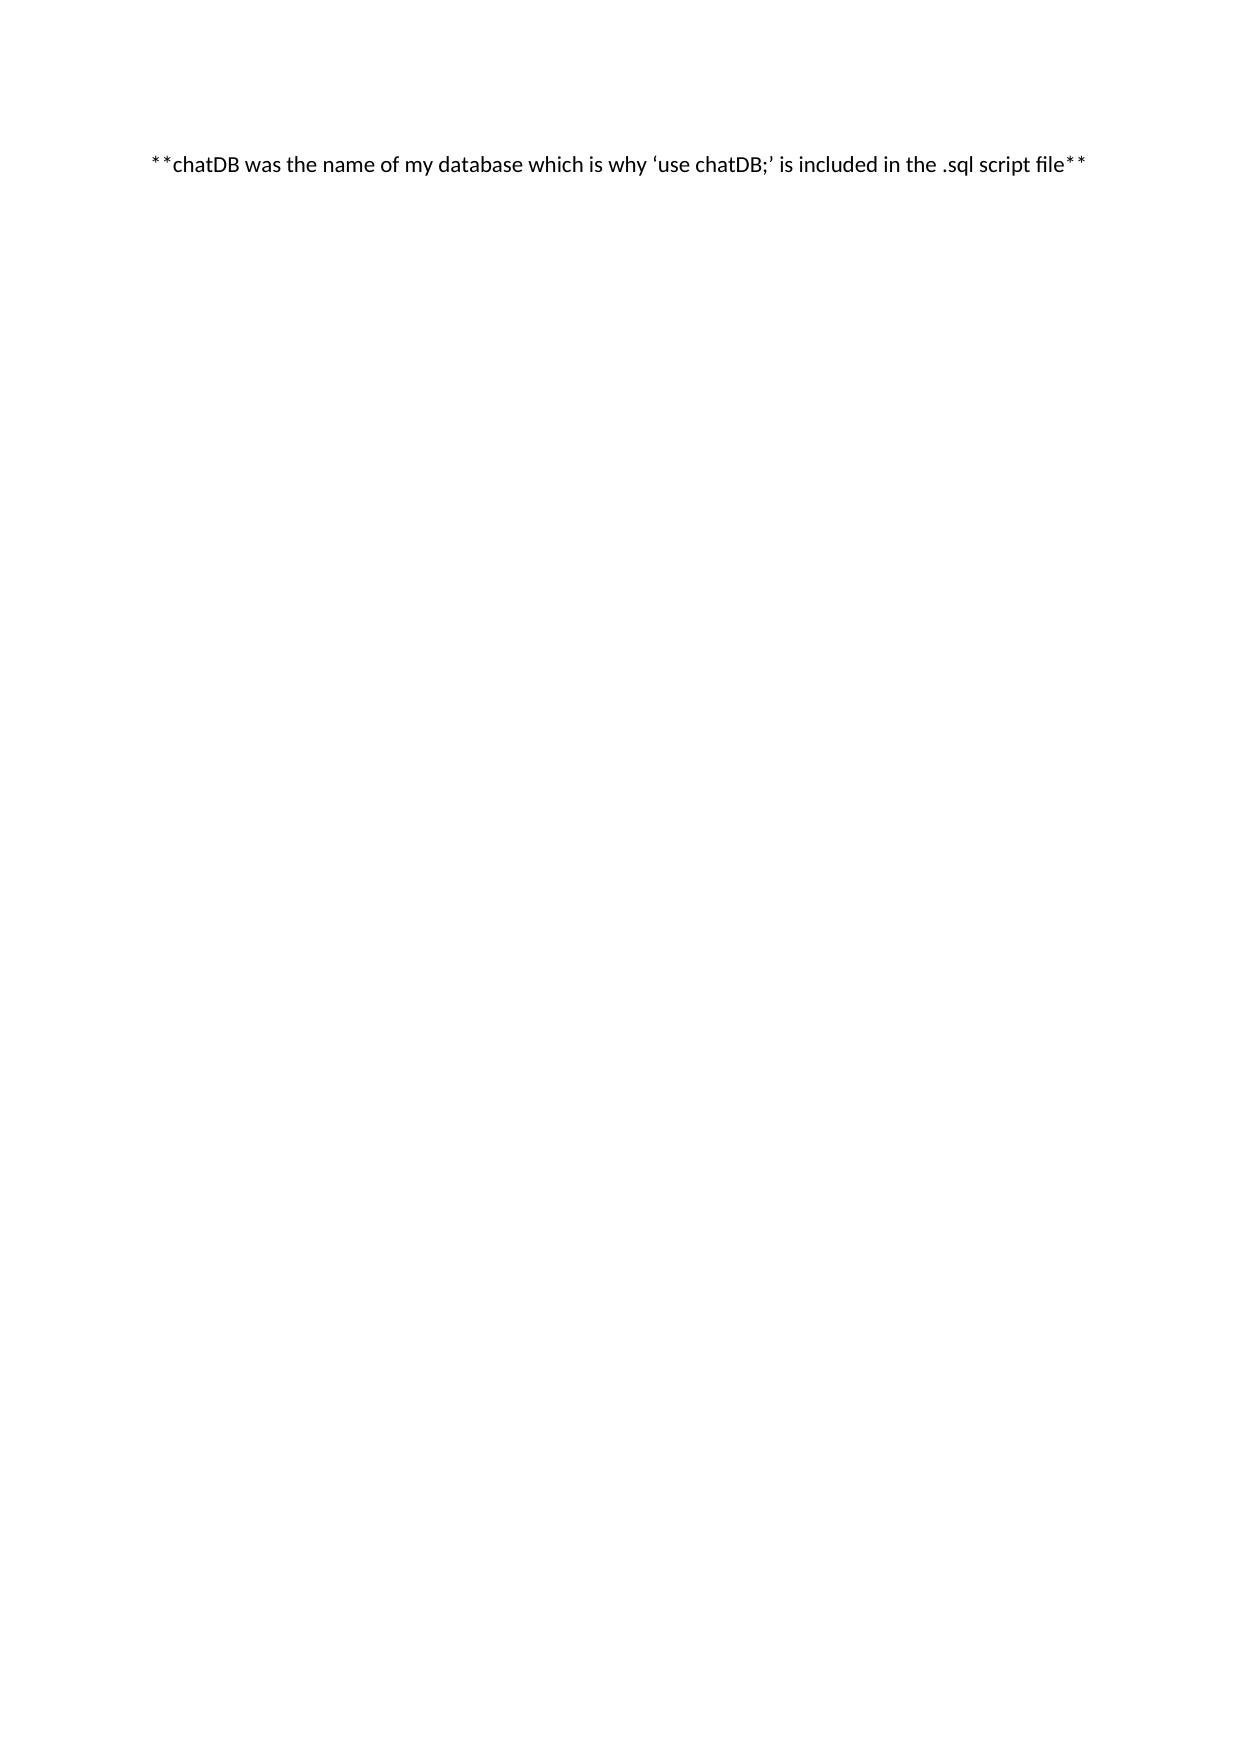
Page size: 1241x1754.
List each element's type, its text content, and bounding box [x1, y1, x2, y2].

text **chatDB was the name of my database which is why ‘use chatDB;’ is included in the .sql script file** [150, 150, 1090, 178]
